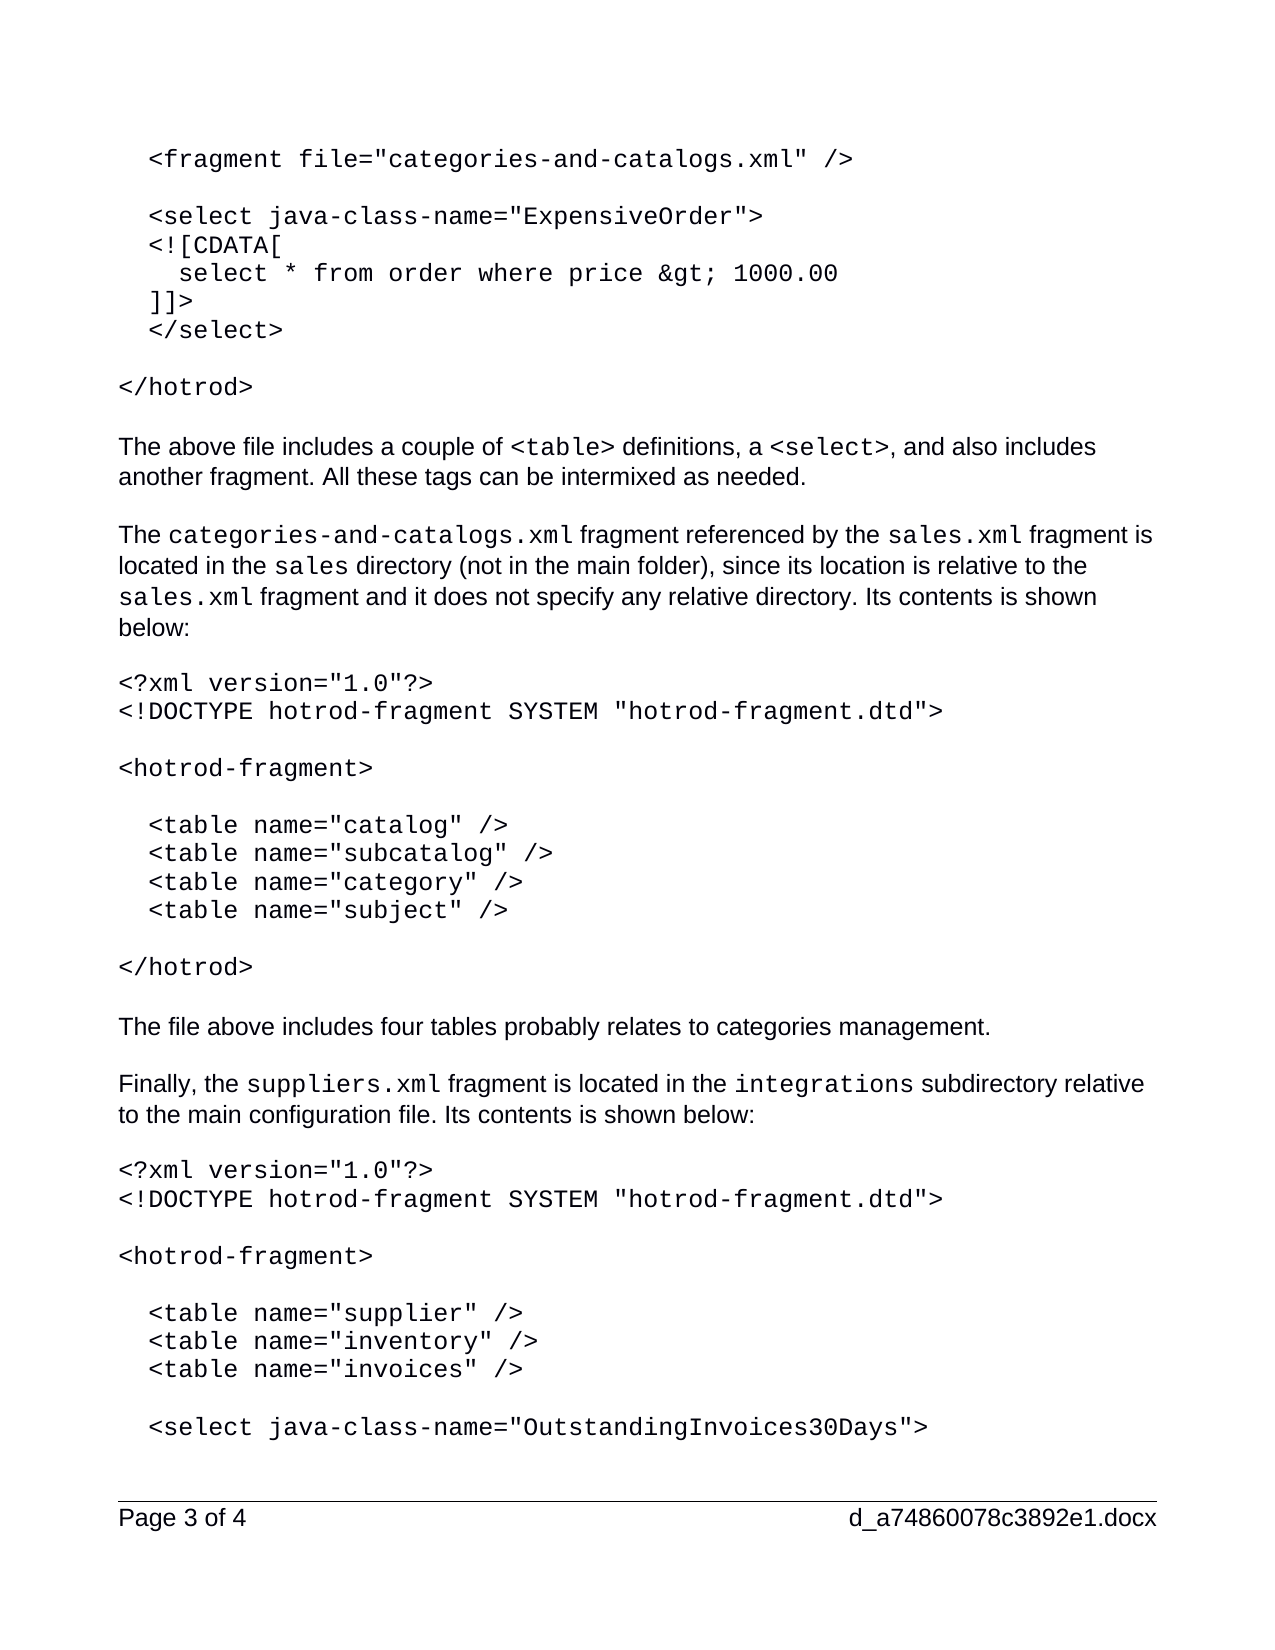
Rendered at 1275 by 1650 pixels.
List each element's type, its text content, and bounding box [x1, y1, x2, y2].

text Finally, the suppliers.xml fragment is located in the integrations subdirectory relative to the main configuration file. Its contents is shown below: [118, 1069, 1157, 1129]
text <!DOCTYPE hotrod-fragment SYSTEM "hotrod-fragment.dtd"> [118, 1186, 1157, 1214]
text ]]> [118, 289, 1157, 317]
text <table name="category" /> [118, 869, 1157, 898]
text </hotrod> [118, 955, 1157, 983]
text <![CDATA[ [118, 232, 1157, 261]
text <table name="supplier" /> [118, 1300, 1157, 1329]
text <fragment file="categories-and-catalogs.xml" /> [118, 147, 1157, 175]
text The file above includes four tables probably relates to categories management. [118, 1012, 1157, 1041]
text <table name="inventory" /> [118, 1329, 1157, 1357]
text <table name="invoices" /> [118, 1357, 1157, 1385]
text The above file includes a couple of <table> definitions, a <select>, and also includes another fragment. All these tags can be intermixed as needed. [118, 431, 1157, 491]
text <?xml version="1.0"?> [118, 670, 1157, 698]
text The categories-and-catalogs.xml fragment referenced by the sales.xml fragment is located in the sales directory (not in the main folder), since its location is relative to the sales.xml fragment and it does not specify any relative directory. Its contents is shown below: [118, 520, 1157, 641]
text <table name="subject" /> [118, 898, 1157, 926]
text <table name="catalog" /> [118, 813, 1157, 841]
text <!DOCTYPE hotrod-fragment SYSTEM "hotrod-fragment.dtd"> [118, 698, 1157, 727]
text select * from order where price &gt; 1000.00 [118, 261, 1157, 289]
text <hotrod-fragment> [118, 1243, 1157, 1272]
text <hotrod-fragment> [118, 756, 1157, 784]
text <?xml version="1.0"?> [118, 1158, 1157, 1186]
text </select> [118, 317, 1157, 346]
text <table name="subcatalog" /> [118, 841, 1157, 869]
text </hotrod> [118, 374, 1157, 403]
text <select java-class-name="ExpensiveOrder"> [118, 204, 1157, 232]
text <select java-class-name="OutstandingInvoices30Days"> [118, 1414, 1157, 1442]
